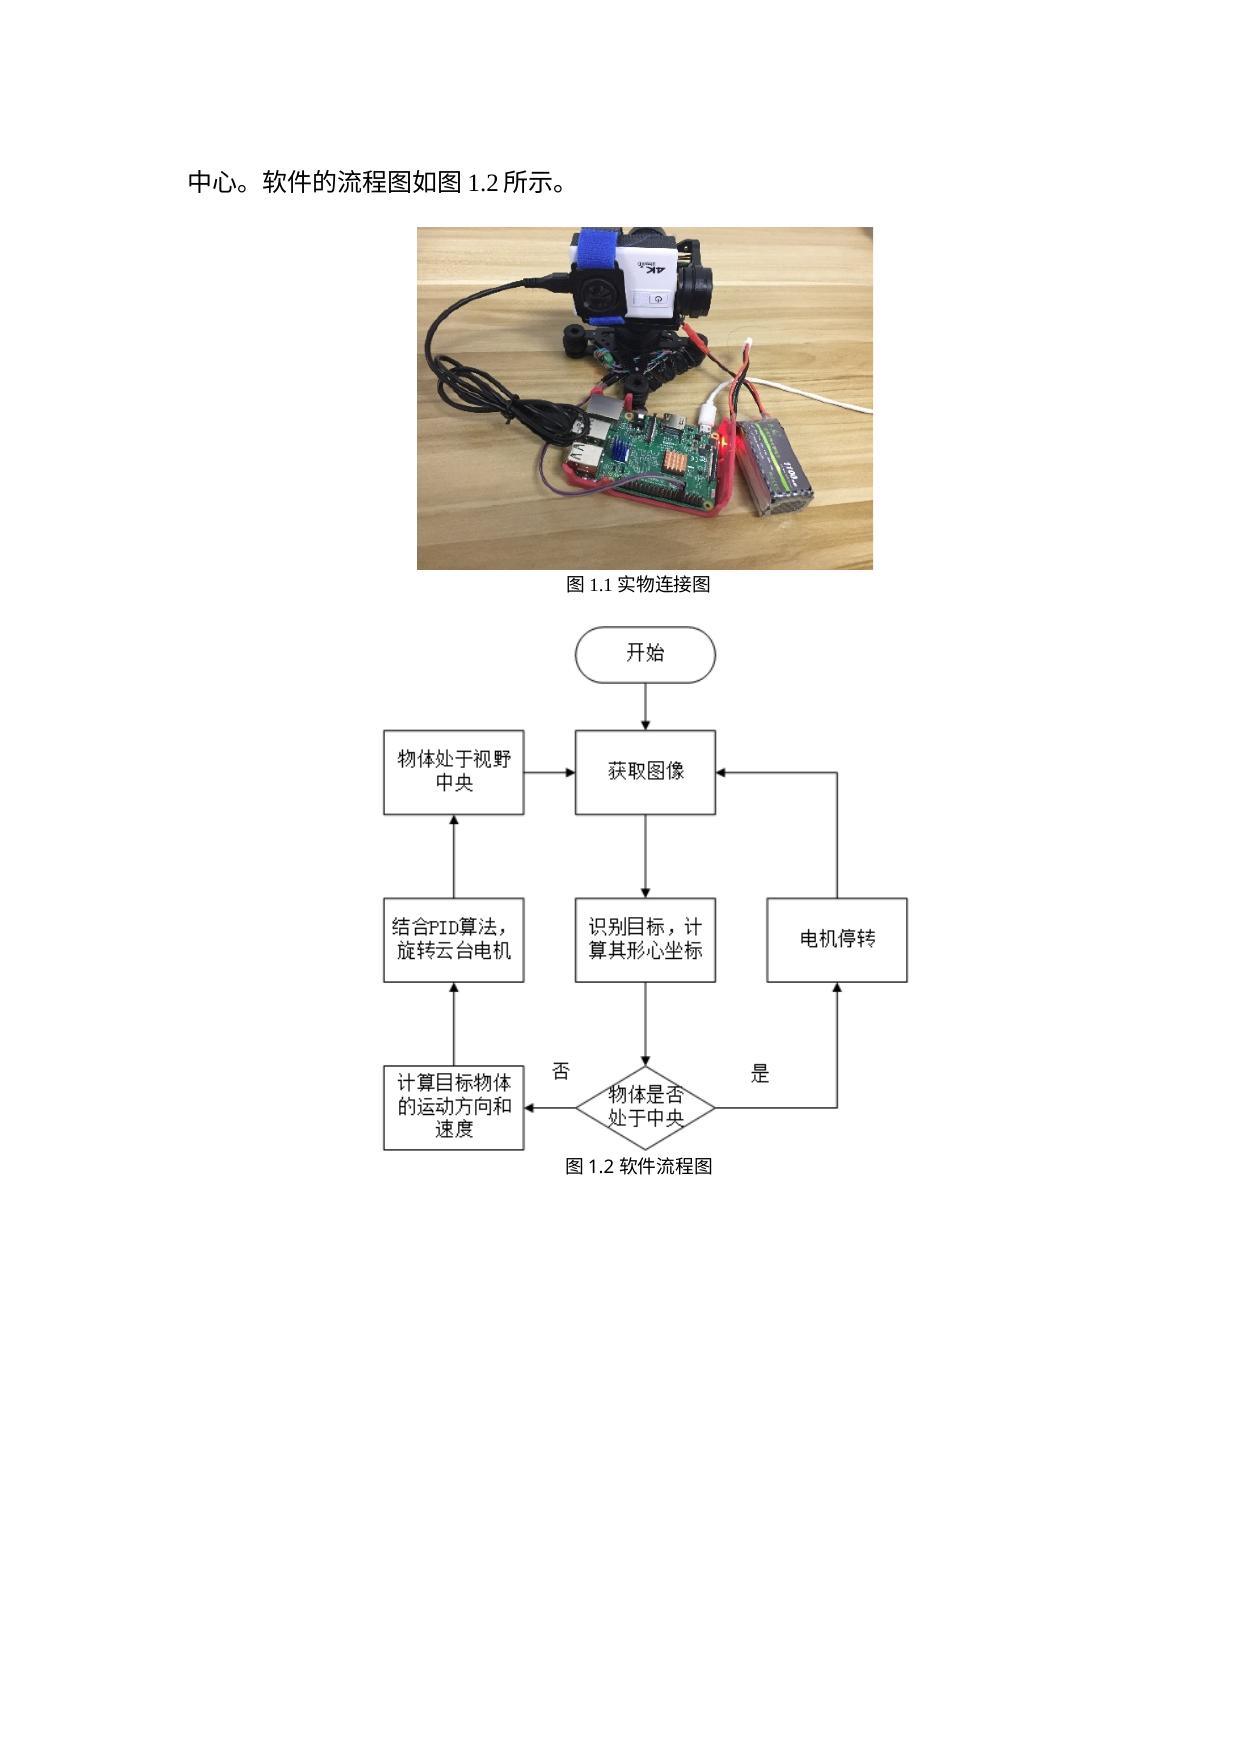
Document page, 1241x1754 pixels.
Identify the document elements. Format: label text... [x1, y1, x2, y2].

text 图1.1 实物连接图 [187, 569, 1053, 596]
picture [417, 227, 874, 570]
text 图1.2 软件流程图 [187, 1152, 1053, 1179]
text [187, 162, 1053, 198]
picture [381, 625, 909, 1152]
